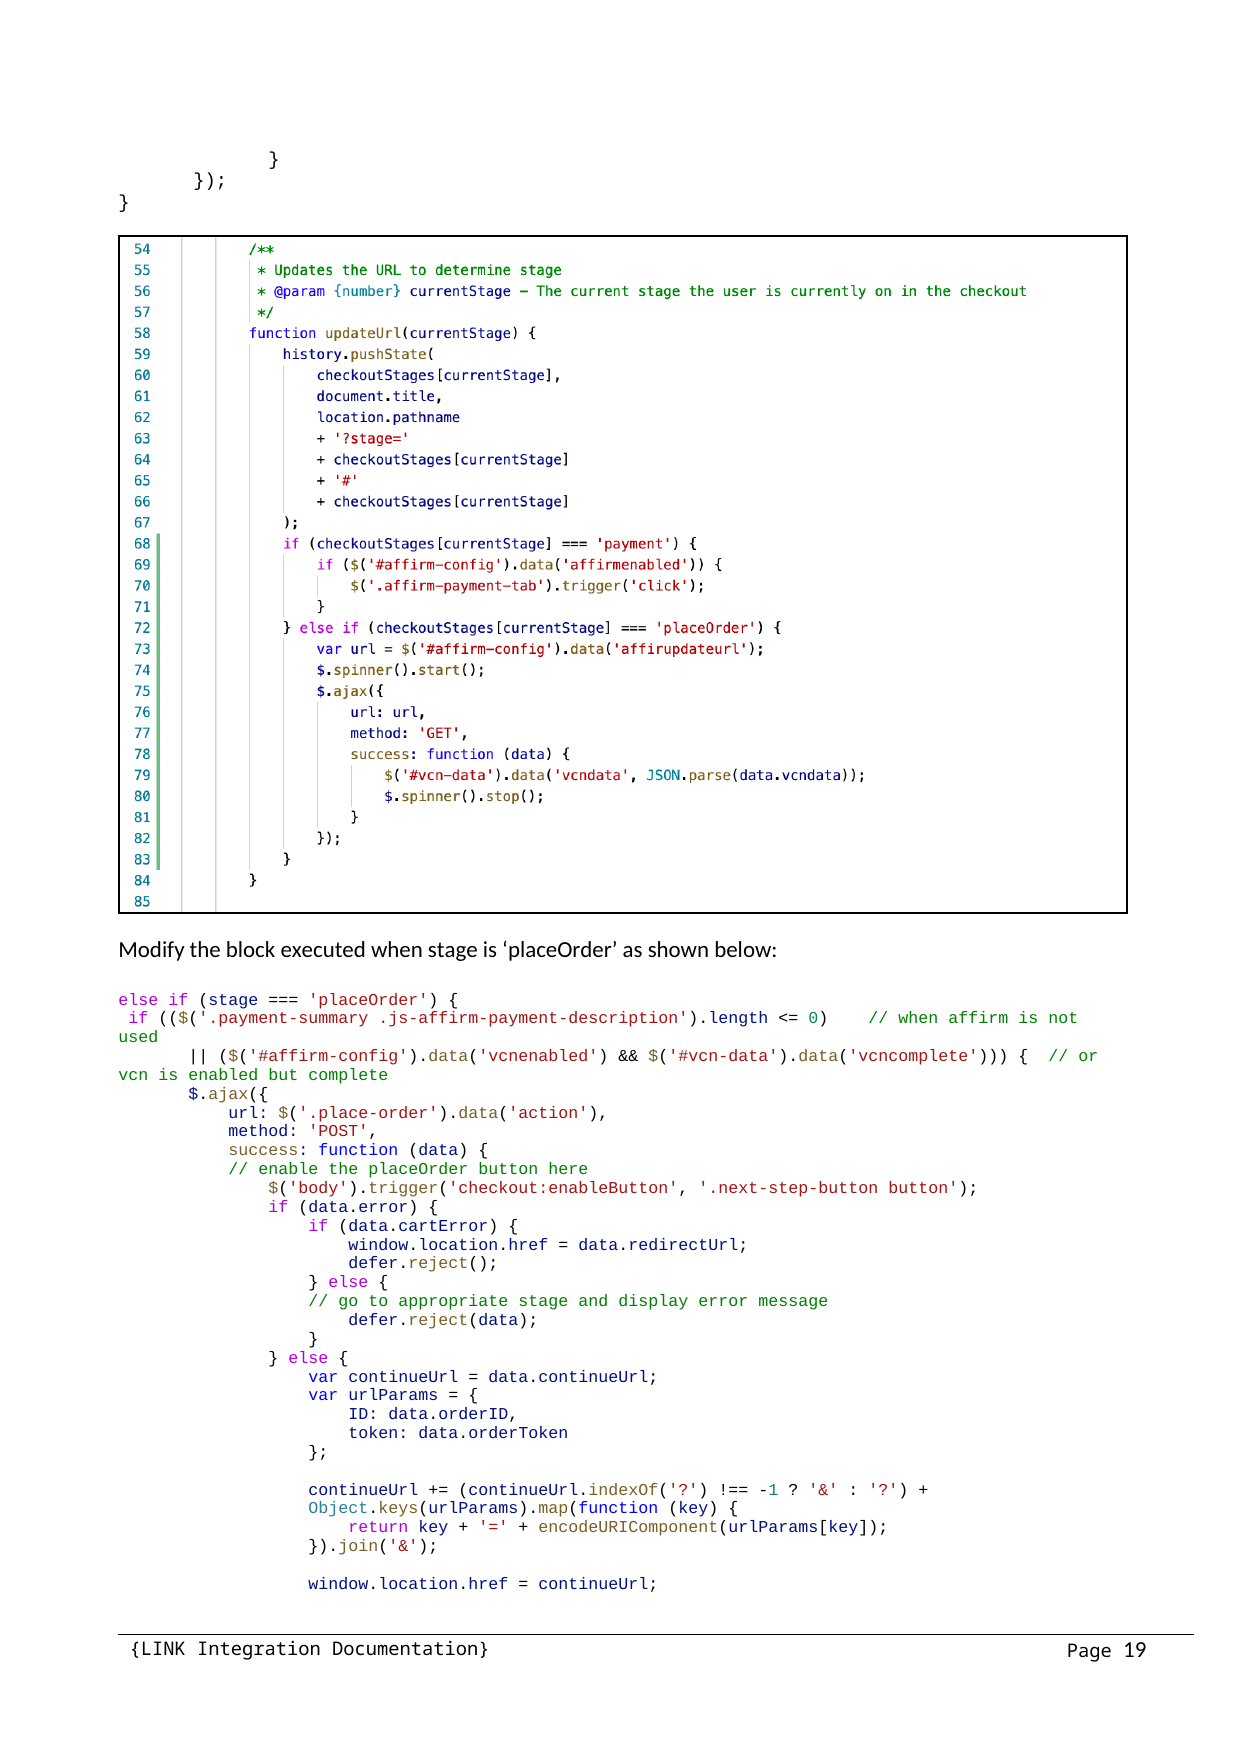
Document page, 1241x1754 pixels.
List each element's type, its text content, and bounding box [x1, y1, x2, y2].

text if (data.cartError) { [118, 1217, 1128, 1236]
text continueUrl += (continueUrl.indexOf('?') !== -1 ? '&' : '?') + [118, 1481, 1128, 1500]
text }).join('&'); [118, 1538, 1128, 1557]
text success: function (data) { [118, 1142, 1128, 1161]
text var urlParams = { [118, 1387, 1128, 1406]
text url: $('.place-order').data('action'), [118, 1104, 1128, 1123]
text else if (stage === 'placeOrder') { [118, 991, 1128, 1010]
text $.ajax({ [118, 1085, 1128, 1104]
text }); [193, 171, 1128, 192]
text || ($('#affirm-config').data('vcnenabled') && $('#vcn-data').data('vcncomplete'))) { // or vcn is enabled but complete [118, 1048, 1128, 1085]
text } [268, 150, 1128, 171]
text } else { [118, 1349, 1128, 1368]
text } [118, 1330, 1128, 1349]
text window.location.href = continueUrl; [118, 1576, 1128, 1594]
text defer.reject(data); [118, 1312, 1128, 1330]
text } [118, 192, 1128, 214]
text } else { [118, 1274, 1128, 1293]
text var continueUrl = data.continueUrl; [118, 1368, 1128, 1387]
text return key + '=' + encodeURIComponent(urlParams[key]); [118, 1519, 1128, 1538]
text defer.reject(); [118, 1255, 1128, 1274]
text token: data.orderToken [118, 1425, 1128, 1443]
text Object.keys(urlParams).map(function (key) { [118, 1500, 1128, 1519]
text // go to appropriate stage and display error message [118, 1293, 1128, 1312]
text $('body').trigger('checkout:enableButton', '.next-step-button button'); [118, 1179, 1128, 1198]
picture [120, 237, 1126, 912]
text if (($('.payment-summary .js-affirm-payment-description').length <= 0) // when affirm is not used [118, 1010, 1128, 1048]
text method: 'POST', [118, 1123, 1128, 1142]
text Modify the block executed when stage is ‘placeOrder’ as shown below: [118, 935, 1128, 963]
text if (data.error) { [118, 1198, 1128, 1217]
text }; [118, 1443, 1128, 1462]
text // enable the placeOrder button here [118, 1161, 1128, 1179]
text window.location.href = data.redirectUrl; [118, 1236, 1128, 1255]
text ID: data.orderID, [118, 1406, 1128, 1425]
